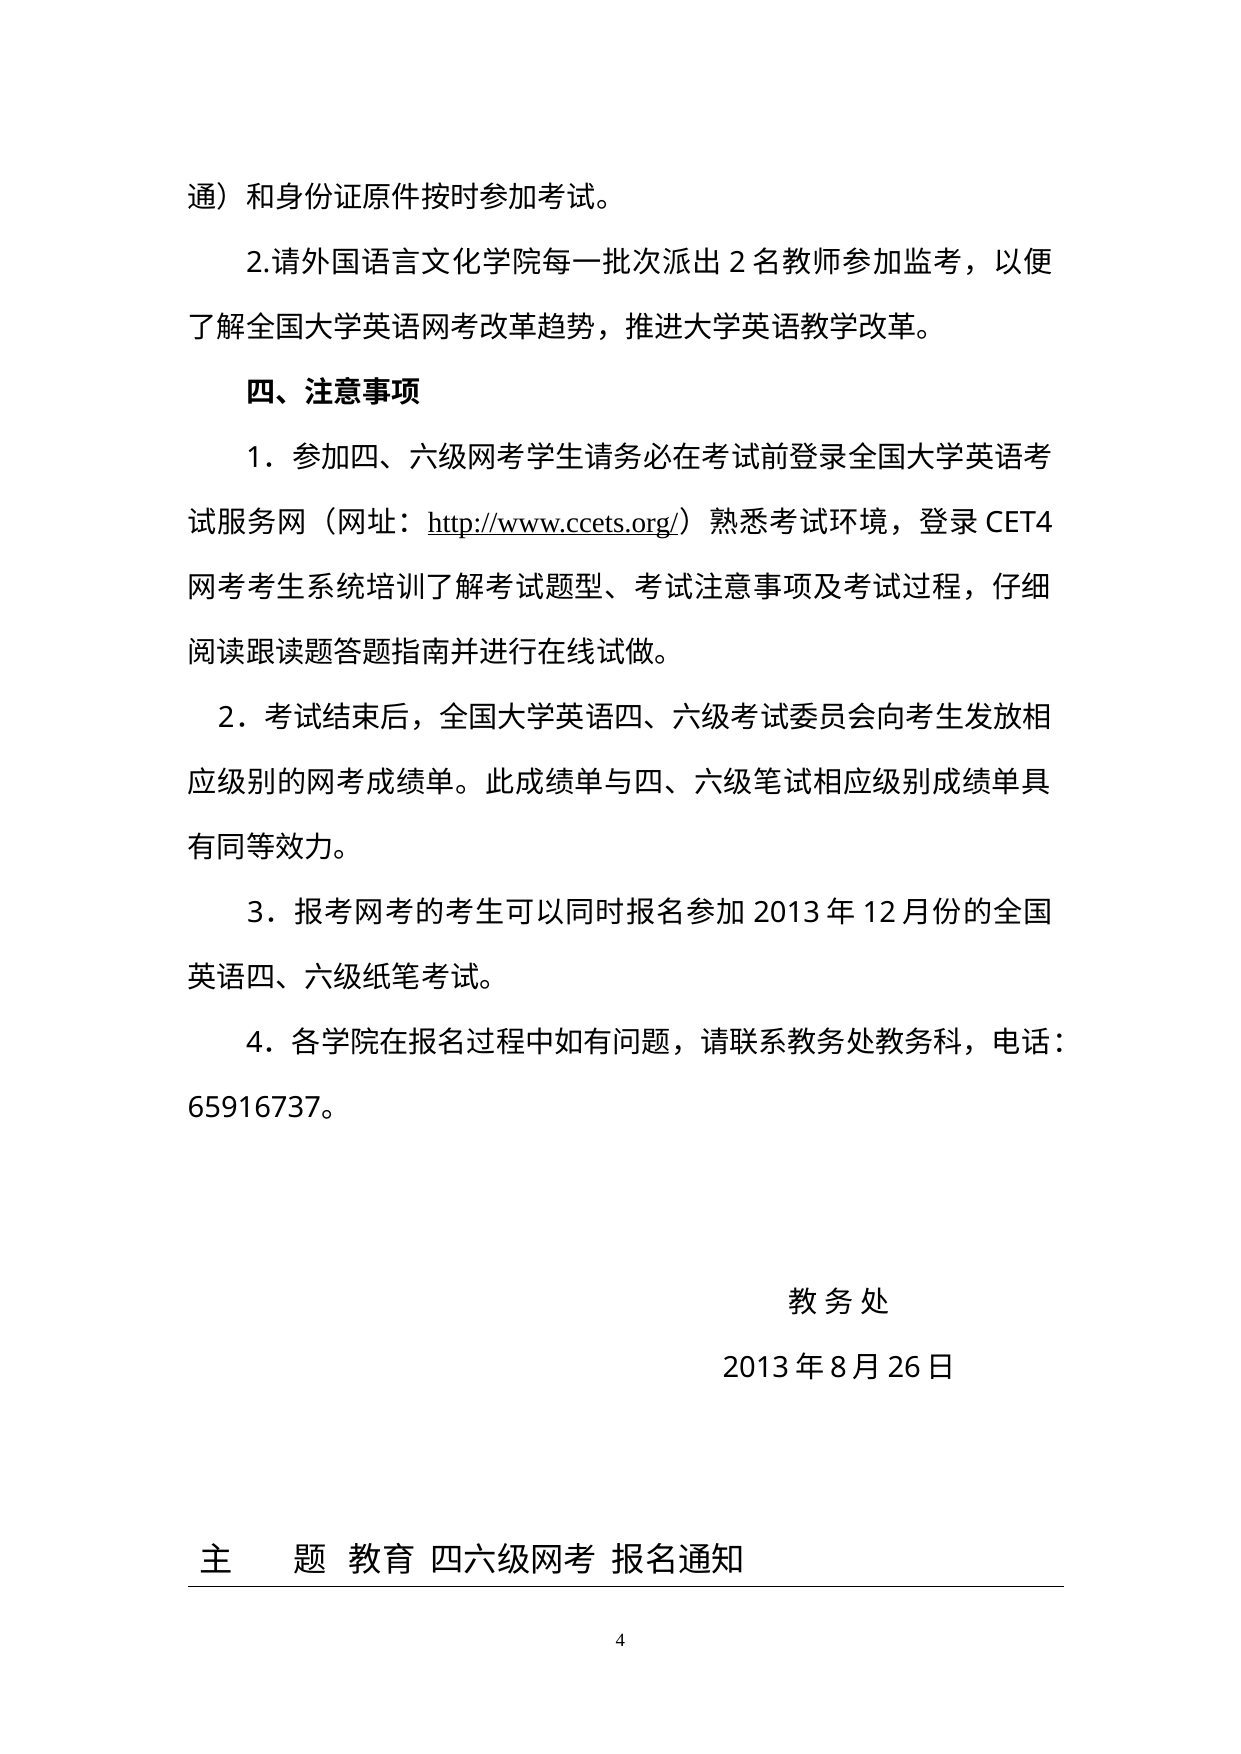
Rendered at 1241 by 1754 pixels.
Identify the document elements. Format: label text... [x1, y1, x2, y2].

text 教 务 处 [625, 1267, 1053, 1332]
text 2．考试结束后，全国大学英语四、六级考试委员会向考生发放相应级别的网考成绩单。此成绩单与四、六级笔试相应级别成绩单具有同等效力。 [187, 682, 1053, 877]
text 4．各学院在报名过程中如有问题，请联系教务处教务科，电话：65916737。 [187, 1007, 1053, 1137]
text 四、注意事项 [187, 357, 1053, 422]
table_header 教育 四六级网考 报名通知 [338, 1527, 1064, 1586]
text 3．报考网考的考生可以同时报名参加2013年12月份的全国英语四、六级纸笔考试。 [187, 877, 1053, 1007]
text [187, 162, 1053, 227]
table_header 主题词： [188, 1527, 337, 1586]
text 2.请外国语言文化学院每一批次派出2名教师参加监考，以便了解全国大学英语网考改革趋势，推进大学英语教学改革。 [187, 227, 1053, 357]
text 1．参加四、六级网考学生请务必在考试前登录全国大学英语考试服务网（网址：http://www.ccets.org/）熟悉考试环境，登录CET4网考考生系统培训了解考试题型、考试注意事项及考试过程，仔细阅读跟读题答题指南并进行在线试做。 [187, 422, 1053, 682]
